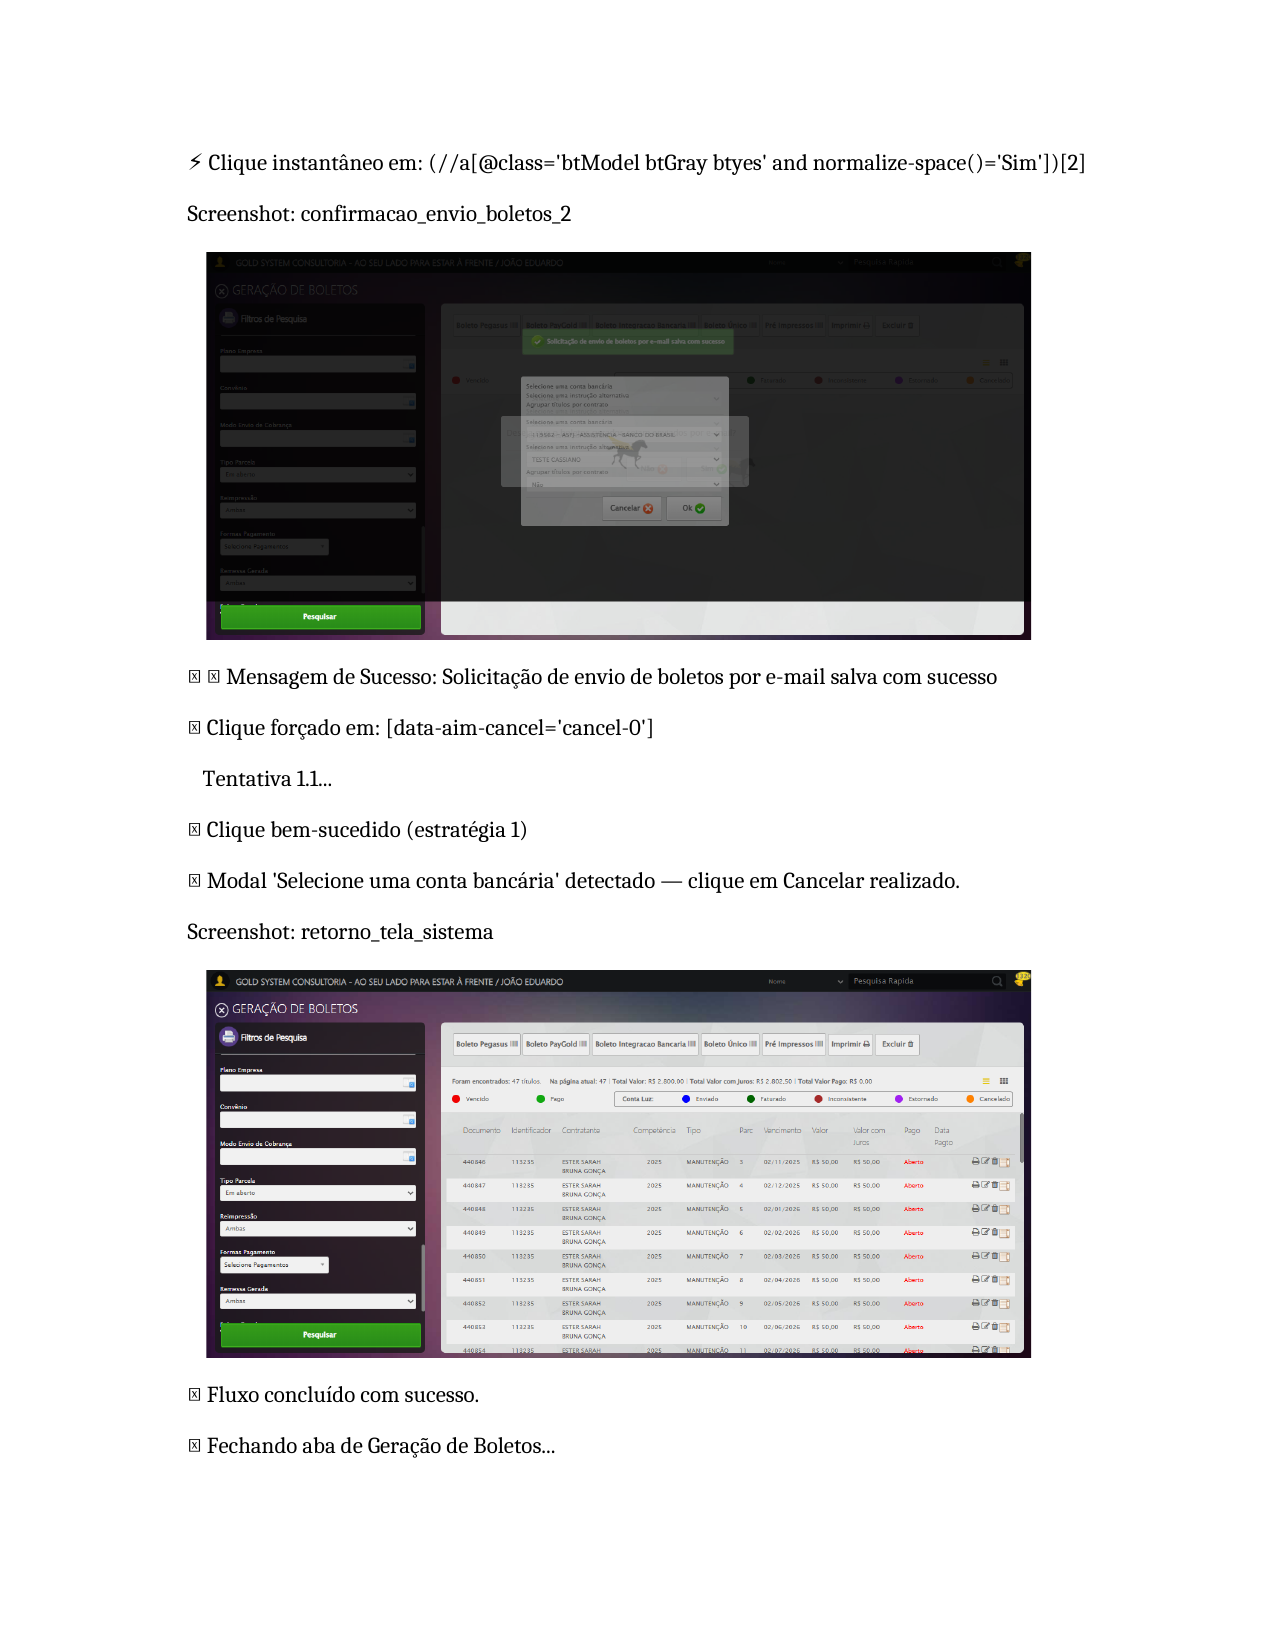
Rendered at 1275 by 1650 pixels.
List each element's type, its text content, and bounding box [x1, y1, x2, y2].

text Tentativa 1.1... [187, 766, 1087, 792]
text ✅ Modal 'Selecione uma conta bancária' detectado — clique em Cancelar realizado. [187, 868, 1087, 894]
picture [206, 970, 1032, 1358]
text 📢 ✅ Mensagem de Sucesso: Solicitação de envio de boletos por e-mail salva com sucesso [187, 664, 1087, 690]
text ✅ Clique bem-sucedido (estratégia 1) [187, 817, 1087, 843]
text Screenshot: retorno_tela_sistema [187, 919, 1087, 945]
text ✅ Fluxo concluído com sucesso. [187, 1382, 1087, 1408]
text Screenshot: confirmacao_envio_boletos_2 [187, 201, 1087, 227]
picture [206, 252, 1032, 640]
text ⚡ Clique instantâneo em: (//a[@class='btModel btGray btyes' and normalize-space()='Sim'])[2] [187, 150, 1087, 176]
text 🔄 Fechando aba de Geração de Boletos... [187, 1433, 1087, 1459]
text 🎯 Clique forçado em: [data-aim-cancel='cancel-0'] [187, 715, 1087, 741]
